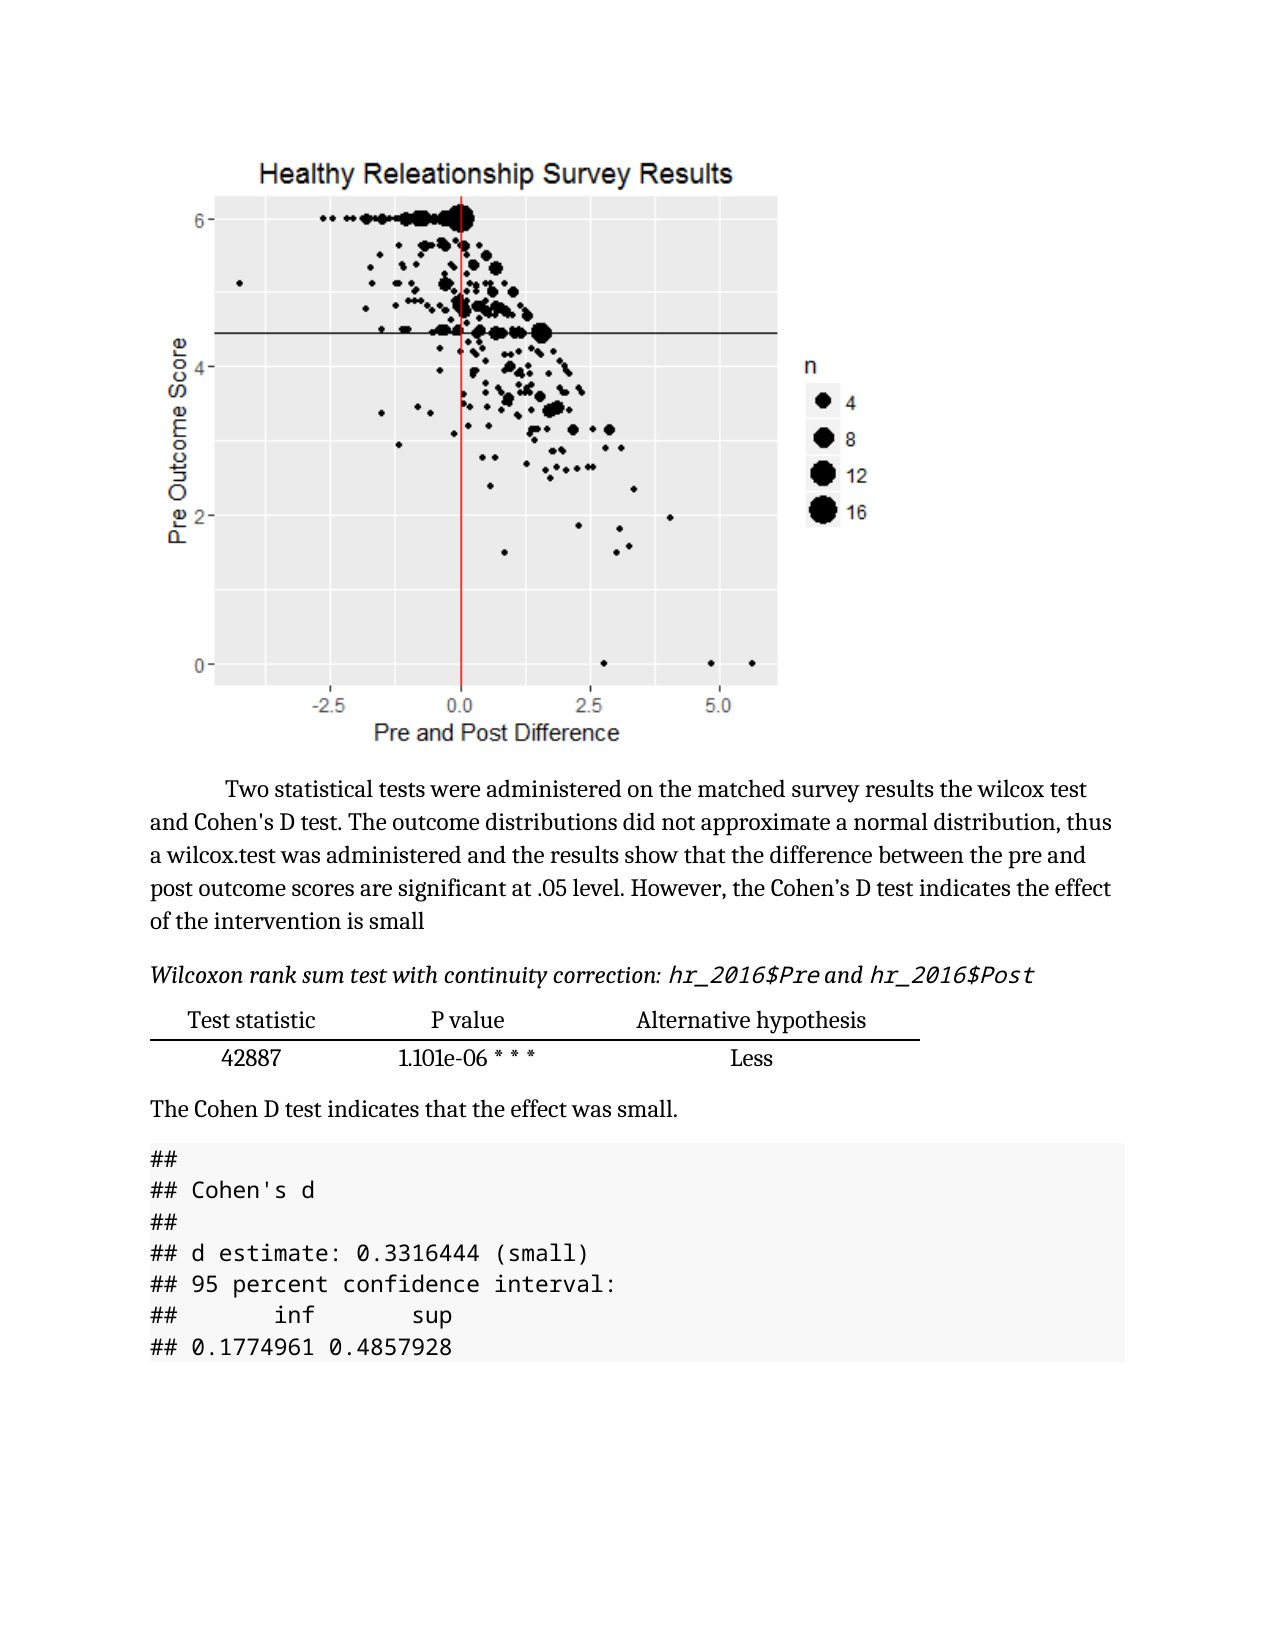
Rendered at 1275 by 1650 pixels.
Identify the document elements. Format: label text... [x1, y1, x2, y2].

table_cell 42887 [150, 1041, 352, 1077]
table_cell 1.101e-06 * * * [353, 1041, 582, 1077]
picture [150, 150, 907, 757]
table_header P value [353, 1003, 582, 1039]
text The Cohen D test indicates that the effect was small. [150, 1095, 1125, 1124]
table_cell Less [582, 1041, 920, 1077]
text Two statistical tests were administered on the matched survey results the wilcox test and Cohen's D test. The outcome distributions did not approximate a normal distribution, thus a wilcox.test was administered and the results show that the difference between the pre and post outcome scores are significant at .05 level. However, the Cohen’s D test indicates the effect of the intervention is small [150, 775, 1125, 936]
table_header Alternative hypothesis [582, 1003, 920, 1039]
text ## ## Cohen's d ## ## d estimate: 0.3316444 (small) ## 95 percent confidence interval: ## inf sup ## 0.1774961 0.4857928 [150, 1143, 1125, 1362]
table_header Test statistic [150, 1003, 352, 1039]
text Wilcoxon rank sum test with continuity correction: hr_2016$Pre and hr_2016$Post [150, 959, 1125, 990]
